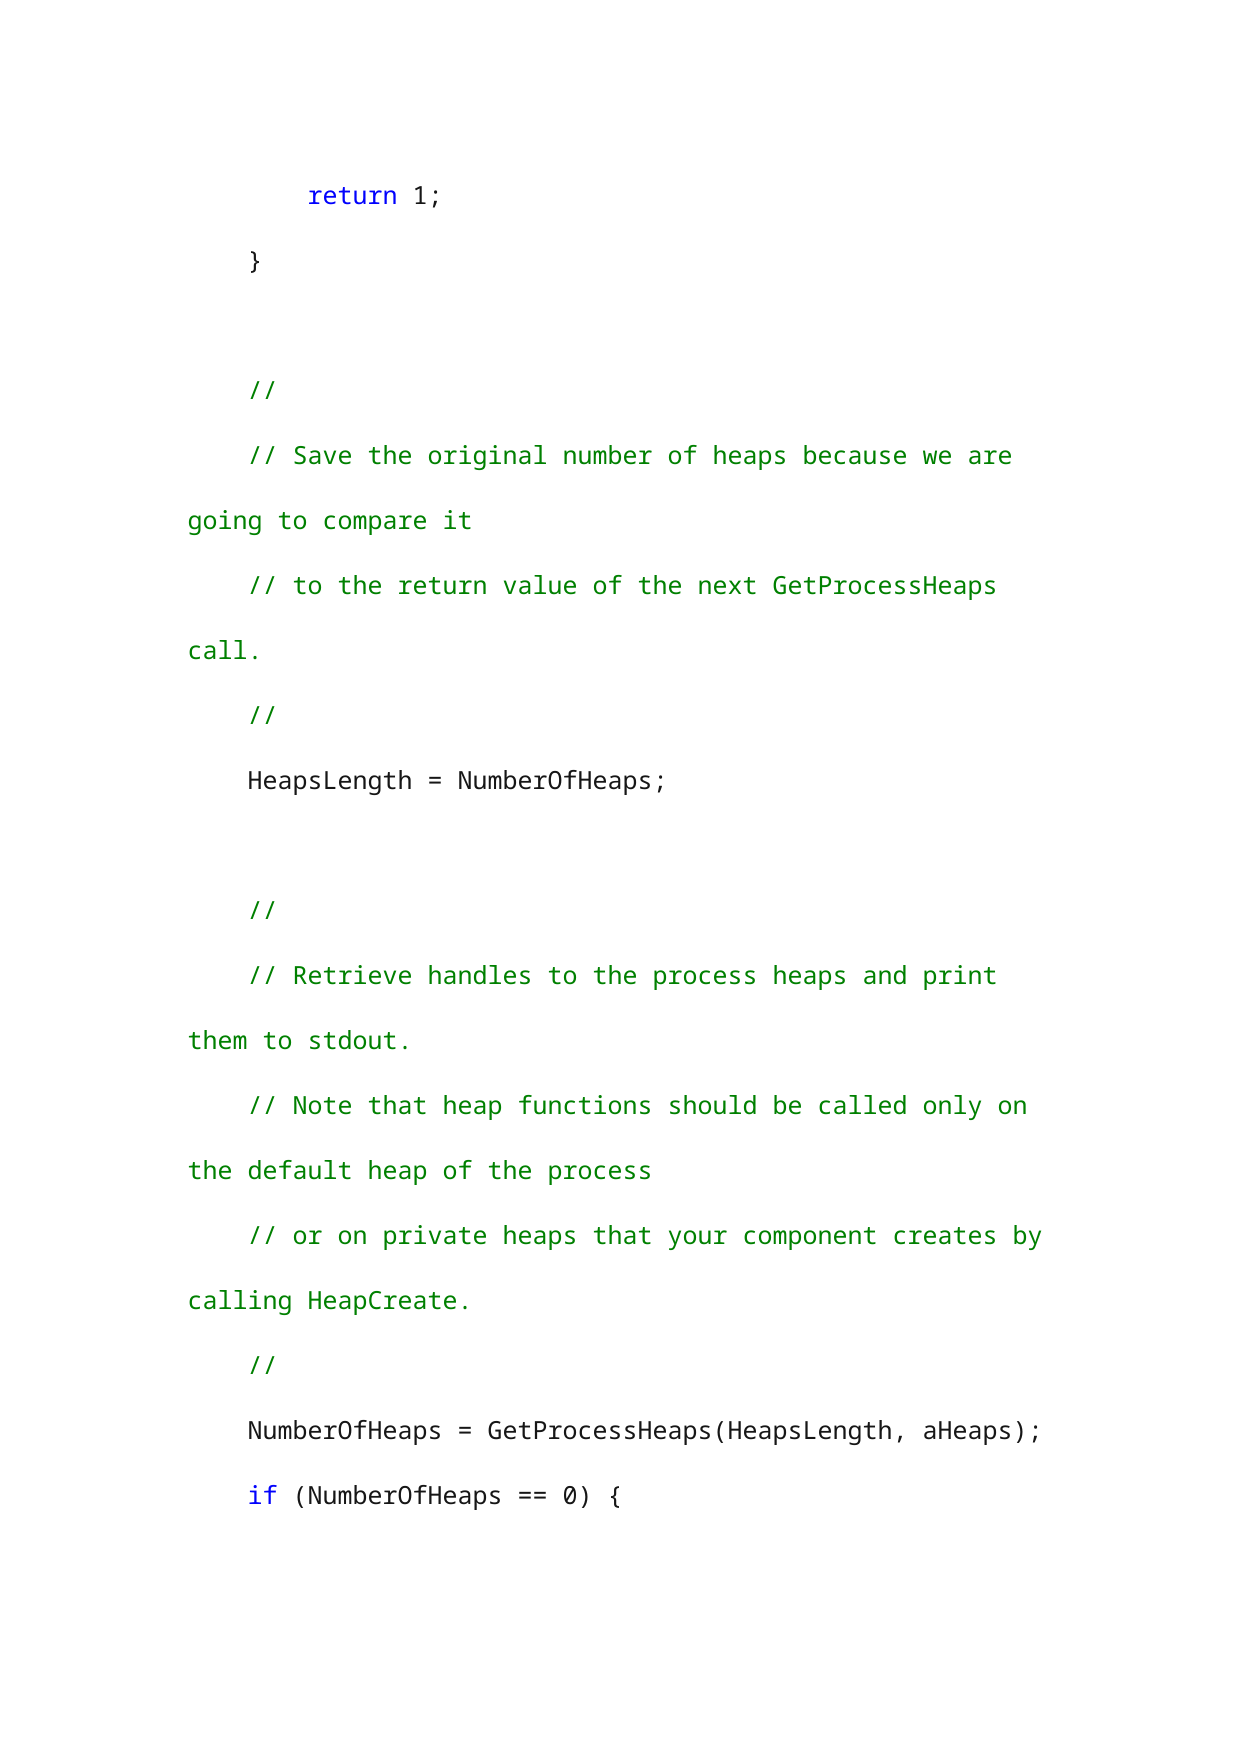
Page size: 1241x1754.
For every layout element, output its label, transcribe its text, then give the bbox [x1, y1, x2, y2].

text // to the return value of the next GetProcessHeaps call. [187, 552, 1053, 682]
text NumberOfHeaps = GetProcessHeaps(HeapsLength, aHeaps); [187, 1397, 1053, 1462]
text // Note that heap functions should be called only on the default heap of the process [187, 1072, 1053, 1202]
text // or on private heaps that your component creates by calling HeapCreate. [187, 1202, 1053, 1332]
text // Save the original number of heaps because we are going to compare it [187, 422, 1053, 552]
text return 1; [187, 162, 1053, 227]
text if (NumberOfHeaps == 0) { [187, 1462, 1053, 1527]
text // [187, 1332, 1053, 1397]
text // Retrieve handles to the process heaps and print them to stdout. [187, 942, 1053, 1072]
text HeapsLength = NumberOfHeaps; [187, 747, 1053, 812]
text // [187, 682, 1053, 747]
text // [187, 357, 1053, 422]
text // [187, 877, 1053, 942]
text } [187, 227, 1053, 292]
